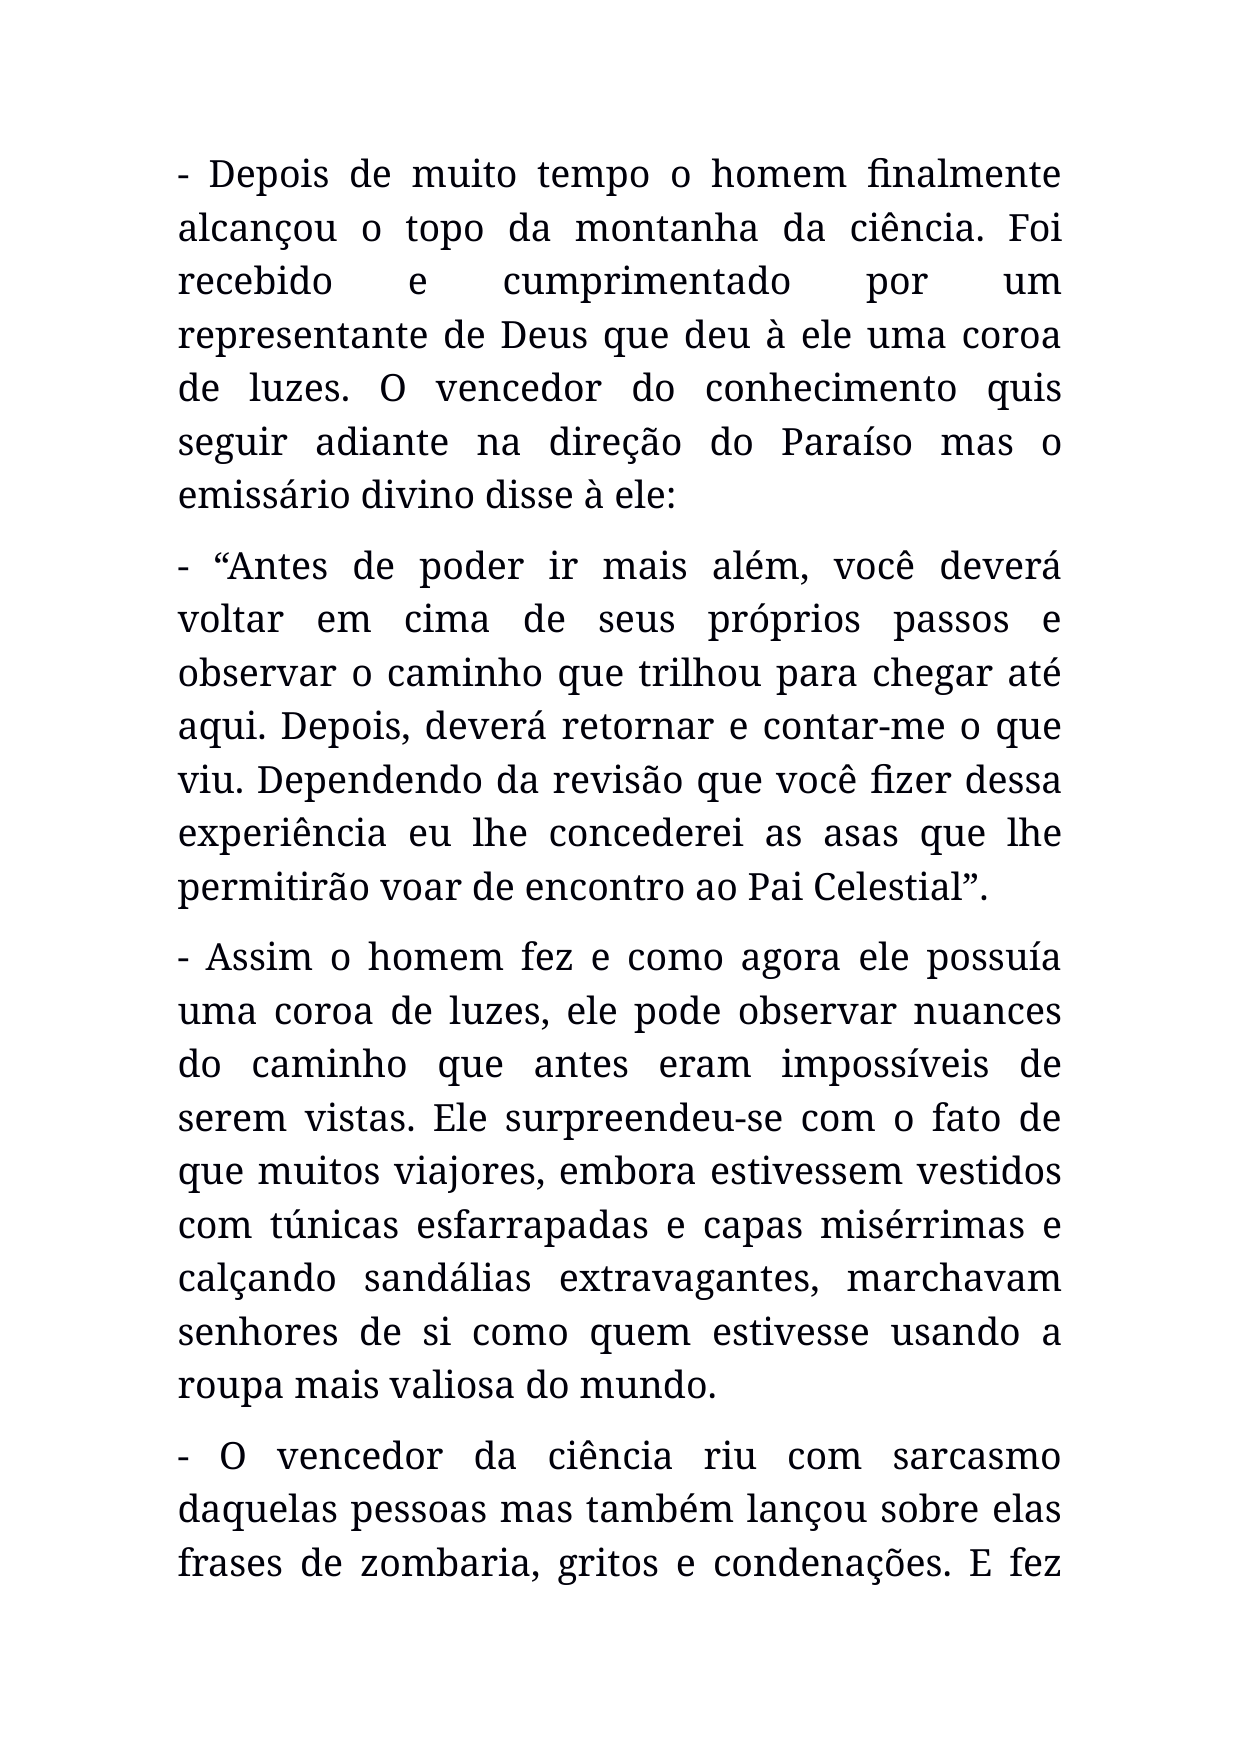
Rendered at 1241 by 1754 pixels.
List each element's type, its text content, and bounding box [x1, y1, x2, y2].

text - Depois de muito tempo o homem finalmente alcançou o topo da montanha da ciência. Foi recebido e cumprimentado por um representante de Deus que deu à ele uma coroa de luzes. O vencedor do conhecimento quis seguir adiante na direção do Paraíso mas o emissário divino disse à ele: [177, 148, 1063, 520]
text - Assim o homem fez e como agora ele possuía uma coroa de luzes, ele pode observar nuances do caminho que antes eram impossíveis de serem vistas. Ele surpreendeu-se com o fato de que muitos viajores, embora estivessem vestidos com túnicas esfarrapadas e capas misérrimas e calçando sandálias extravagantes, marchavam senhores de si como quem estivesse usando a roupa mais valiosa do mundo. [177, 931, 1063, 1410]
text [177, 1429, 1063, 1587]
text - “Antes de poder ir mais além, você deverá voltar em cima de seus próprios passos e observar o caminho que trilhou para chegar até aqui. Depois, deverá retornar e contar-me o que viu. Dependendo da revisão que você fizer dessa experiência eu lhe concederei as asas que lhe permitirão voar de encontro ao Pai Celestial”. [177, 539, 1063, 911]
